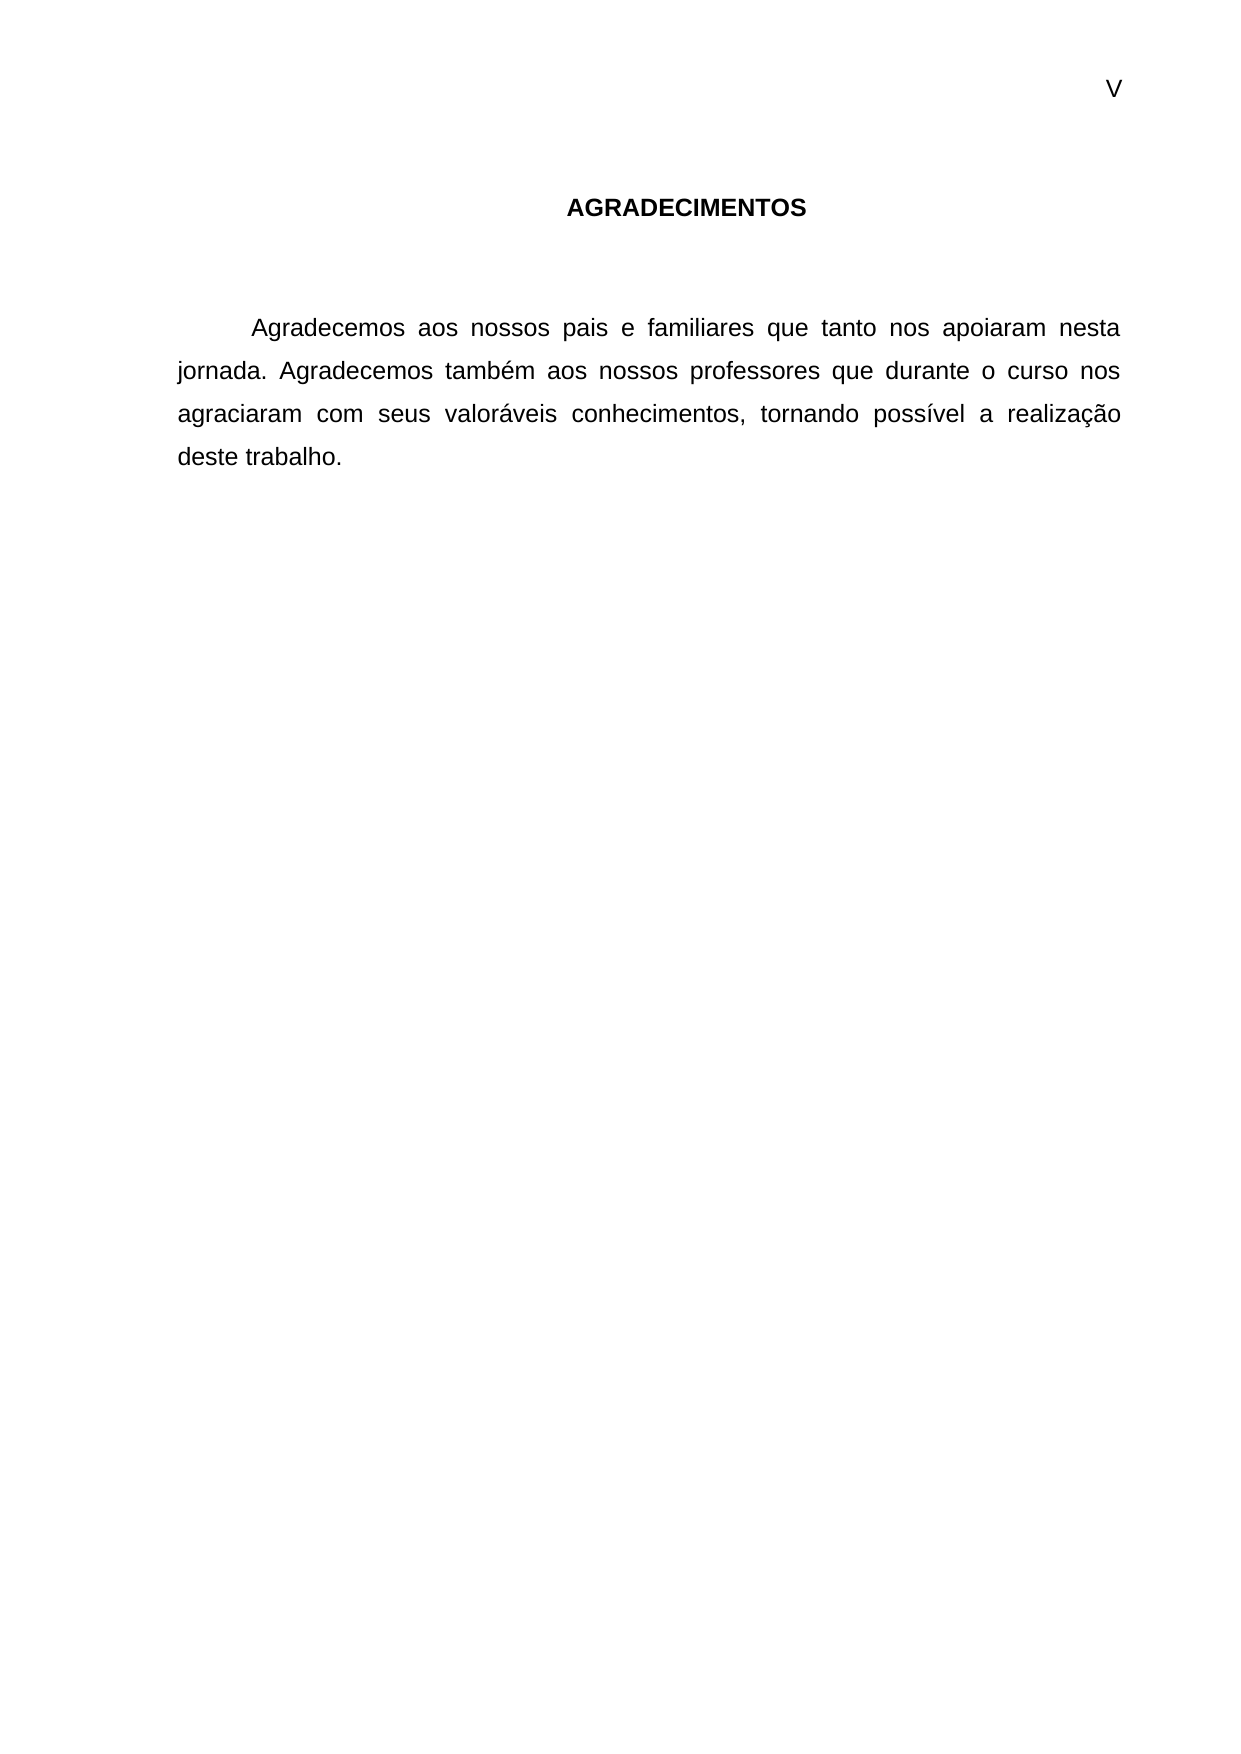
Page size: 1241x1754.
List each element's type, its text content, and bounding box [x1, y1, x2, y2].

text AGRADECIMENTOS [177, 193, 1122, 222]
text Agradecemos aos nossos pais e familiares que tanto nos apoiaram nesta jornada. Agradecemos também aos nossos professores que durante o curso nos agraciaram com seus valoráveis conhecimentos, tornando possível a realização deste trabalho. [177, 313, 1122, 471]
